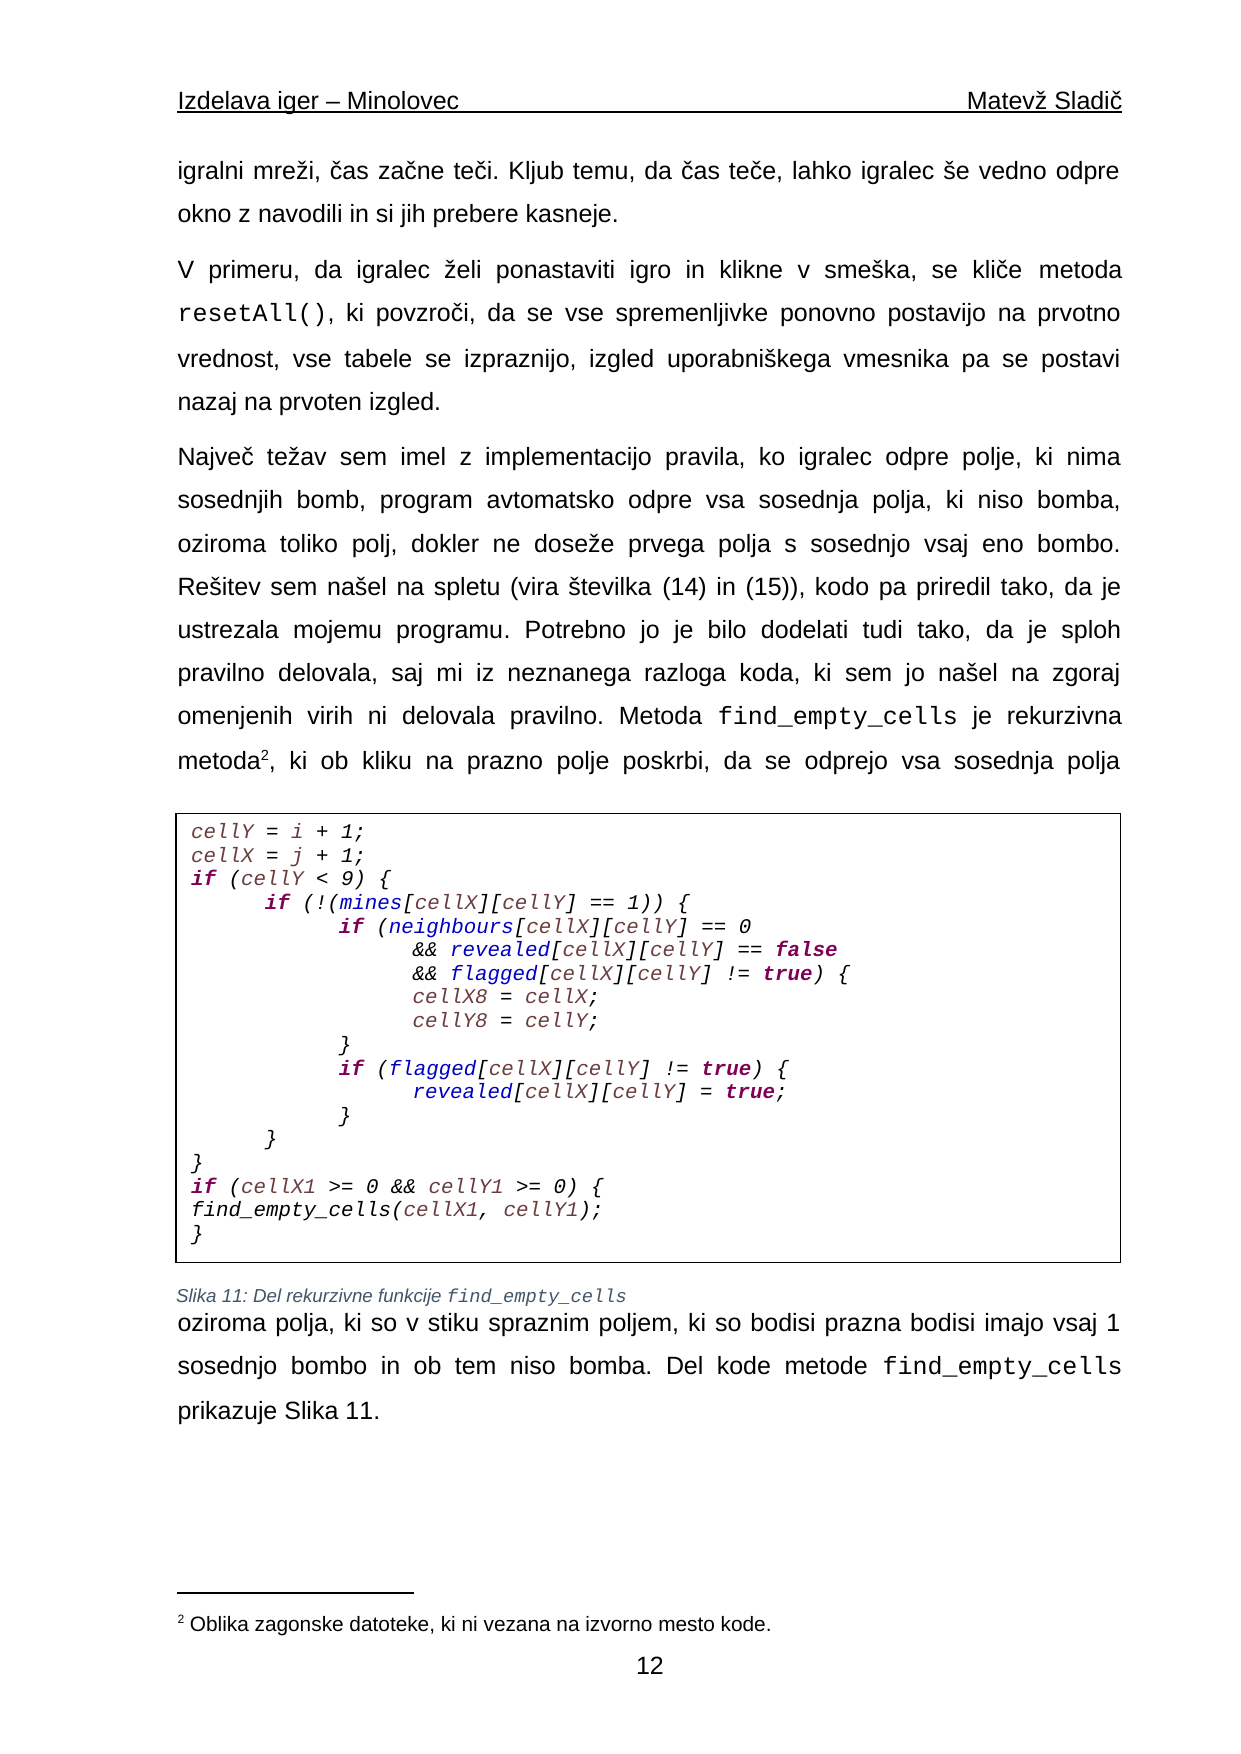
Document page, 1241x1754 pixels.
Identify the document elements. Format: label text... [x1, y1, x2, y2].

text V primeru, da igralec želi ponastaviti igro in klikne v smeška, se kliče metoda resetAll(), ki povzroči, da se vse spremenljivke ponovno postavijo na prvotno vrednost, vse tabele se izpraznijo, izgled uporabniškega vmesnika pa se postavi nazaj na prvoten izgled. [177, 255, 1122, 415]
